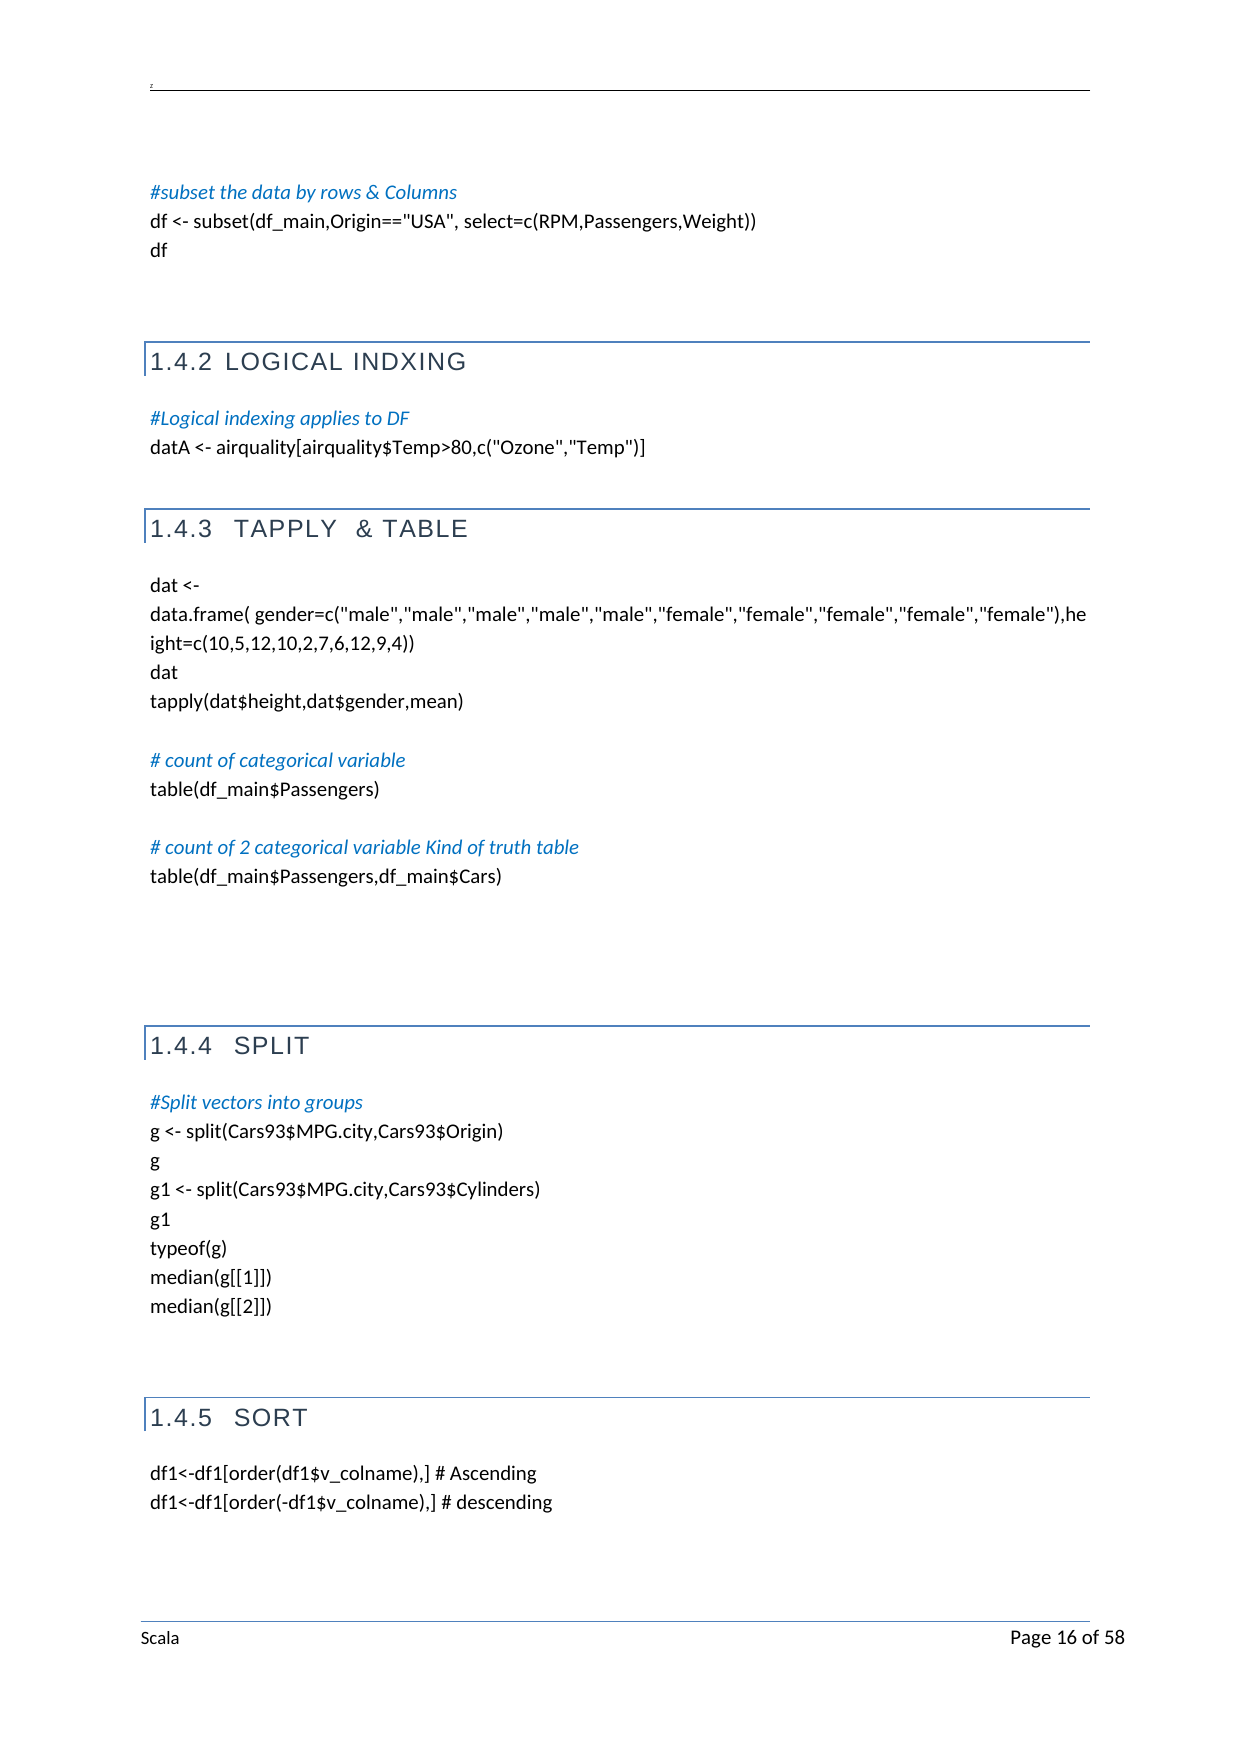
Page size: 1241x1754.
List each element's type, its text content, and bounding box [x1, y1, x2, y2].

text # count of categorical variable [150, 747, 1090, 772]
text dat [150, 659, 1090, 685]
text g [150, 1147, 1090, 1173]
text #Split vectors into groups [150, 1089, 1090, 1114]
subtitle Logical Indxing [146, 343, 1090, 376]
text tapply(dat$height,dat$gender,mean) [150, 688, 1090, 714]
text #subset the data by rows & Columns [150, 179, 1090, 204]
text median(g[[2]]) [150, 1293, 1090, 1319]
text df1<-df1[order(-df1$v_colname),] # descending [150, 1489, 1090, 1515]
text dat <- data.frame( gender=c("male","male","male","male","male","female","female","female","female","female"),height=c(10,5,12,10,2,7,6,12,9,4)) [150, 572, 1090, 656]
text #Logical indexing applies to DF [150, 405, 1090, 430]
text median(g[[1]]) [150, 1264, 1090, 1289]
subtitle tapply & table [146, 510, 1090, 543]
text g1 [150, 1206, 1090, 1231]
text datA <- airquality[airquality$Temp>80,c("Ozone","Temp")] [150, 434, 1090, 459]
text df1<-df1[order(df1$v_colname),] # Ascending [150, 1460, 1090, 1486]
text table(df_main$Passengers,df_main$Cars) [150, 863, 1090, 889]
text df [150, 237, 1090, 263]
text typeof(g) [150, 1235, 1090, 1260]
text df <- subset(df_main,Origin=="USA", select=c(RPM,Passengers,Weight)) [150, 208, 1090, 234]
text table(df_main$Passengers) [150, 776, 1090, 801]
text g <- split(Cars93$MPG.city,Cars93$Origin) [150, 1118, 1090, 1144]
subtitle Sort [146, 1398, 1090, 1431]
text # count of 2 categorical variable Kind of truth table [150, 834, 1090, 860]
text g1 <- split(Cars93$MPG.city,Cars93$Cylinders) [150, 1177, 1090, 1202]
subtitle Split [146, 1027, 1090, 1060]
